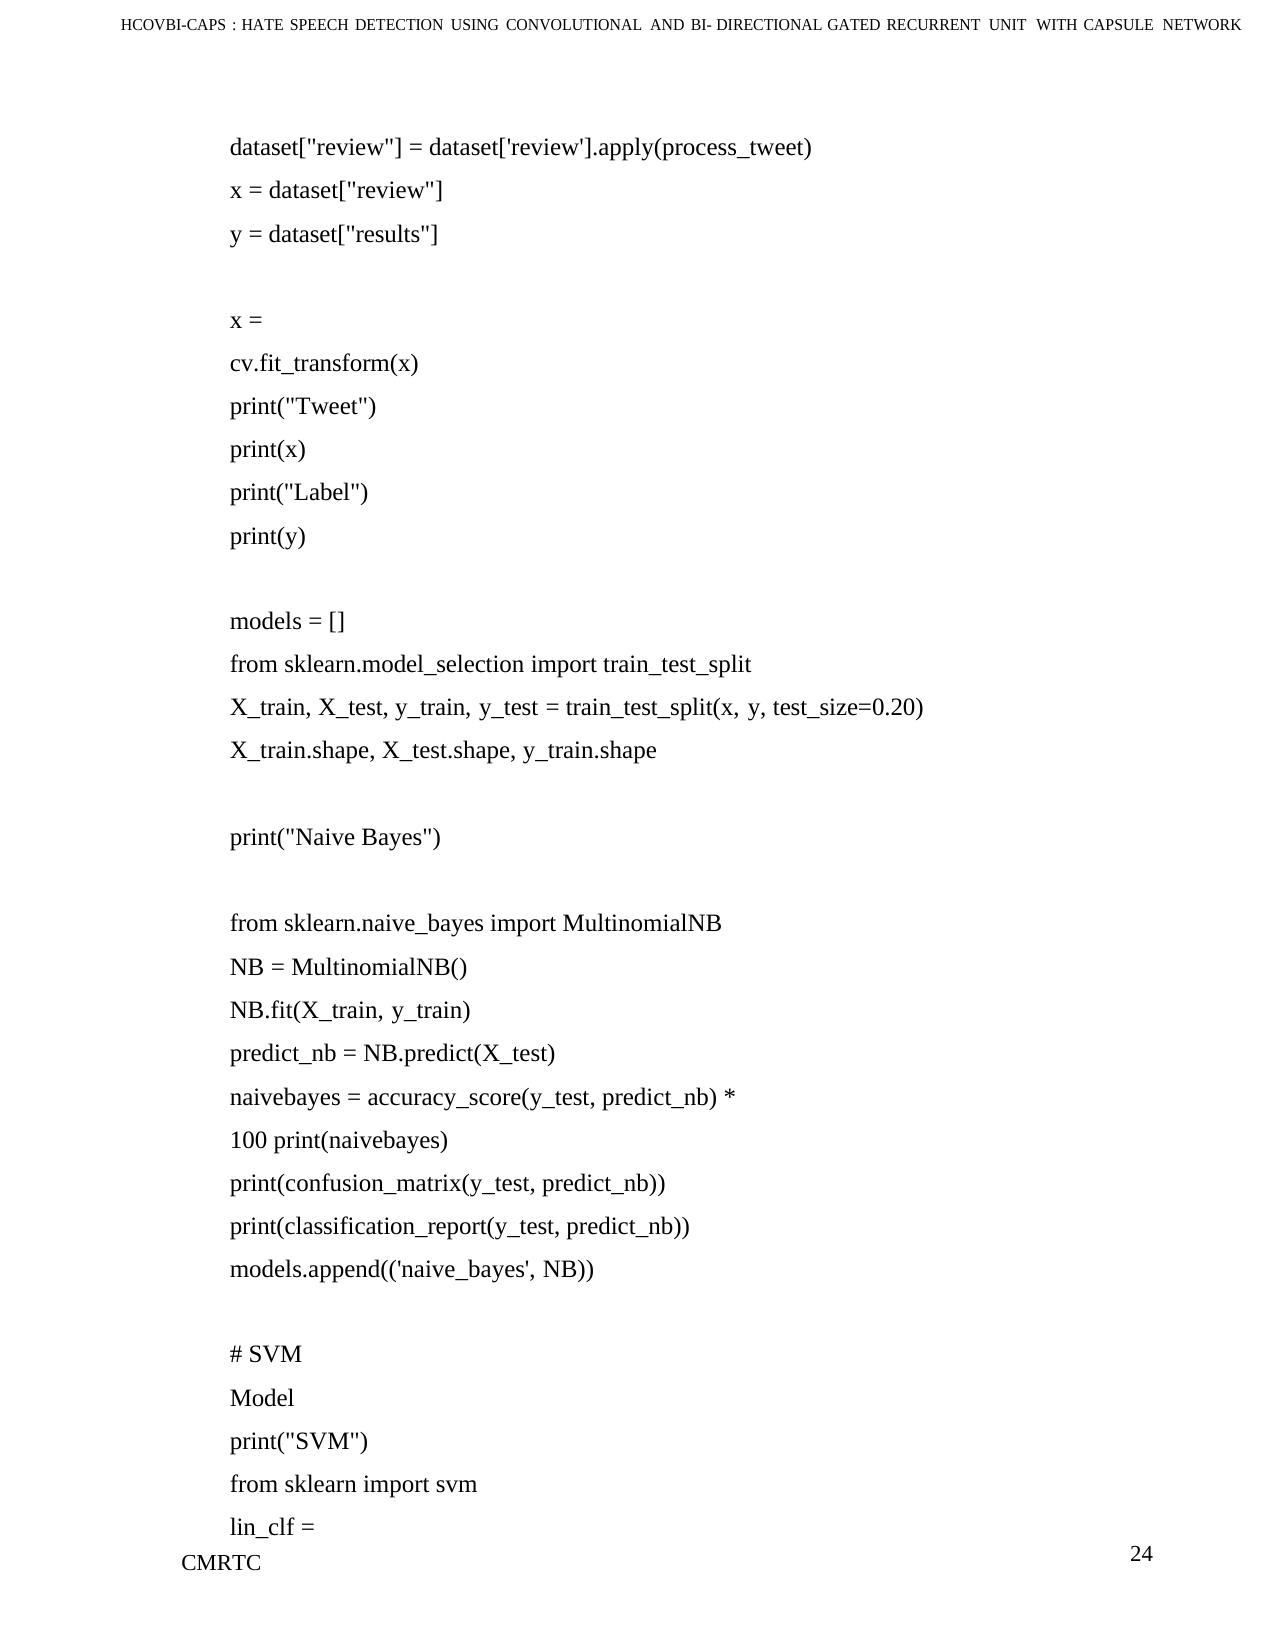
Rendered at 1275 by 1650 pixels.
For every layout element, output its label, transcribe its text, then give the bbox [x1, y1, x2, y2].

text X_train, X_test, y_train, y_test = train_test_split(x, y, test_size=0.20) [229, 692, 1179, 721]
text # SVM Model print("SVM") [229, 1339, 373, 1454]
text naivebayes = accuracy_score(y_test, predict_nb) * 100 print(naivebayes) [229, 1082, 778, 1154]
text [229, 1469, 499, 1541]
text models = [] [229, 606, 1179, 635]
text print("Label") print(y) [229, 477, 370, 549]
text dataset["review"] = dataset['review'].apply(process_tweet) x = dataset["review"] [229, 132, 812, 204]
text NB.fit(X_train, y_train) predict_nb = NB.predict(X_test) [229, 995, 556, 1067]
text from sklearn.naive_bayes import MultinomialNB NB = MultinomialNB() [229, 908, 724, 981]
text print("Naive Bayes") [229, 822, 1179, 851]
text from sklearn.model_selection import train_test_split [229, 649, 1179, 678]
text y = dataset["results"] [229, 219, 1179, 247]
text x = cv.fit_transform(x) print("Tweet") print(x) [229, 305, 457, 463]
text X_train.shape, X_test.shape, y_train.shape [229, 736, 1179, 764]
text print(confusion_matrix(y_test, predict_nb)) print(classification_report(y_test, predict_nb)) models.append(('naive_bayes', NB)) [229, 1168, 692, 1283]
